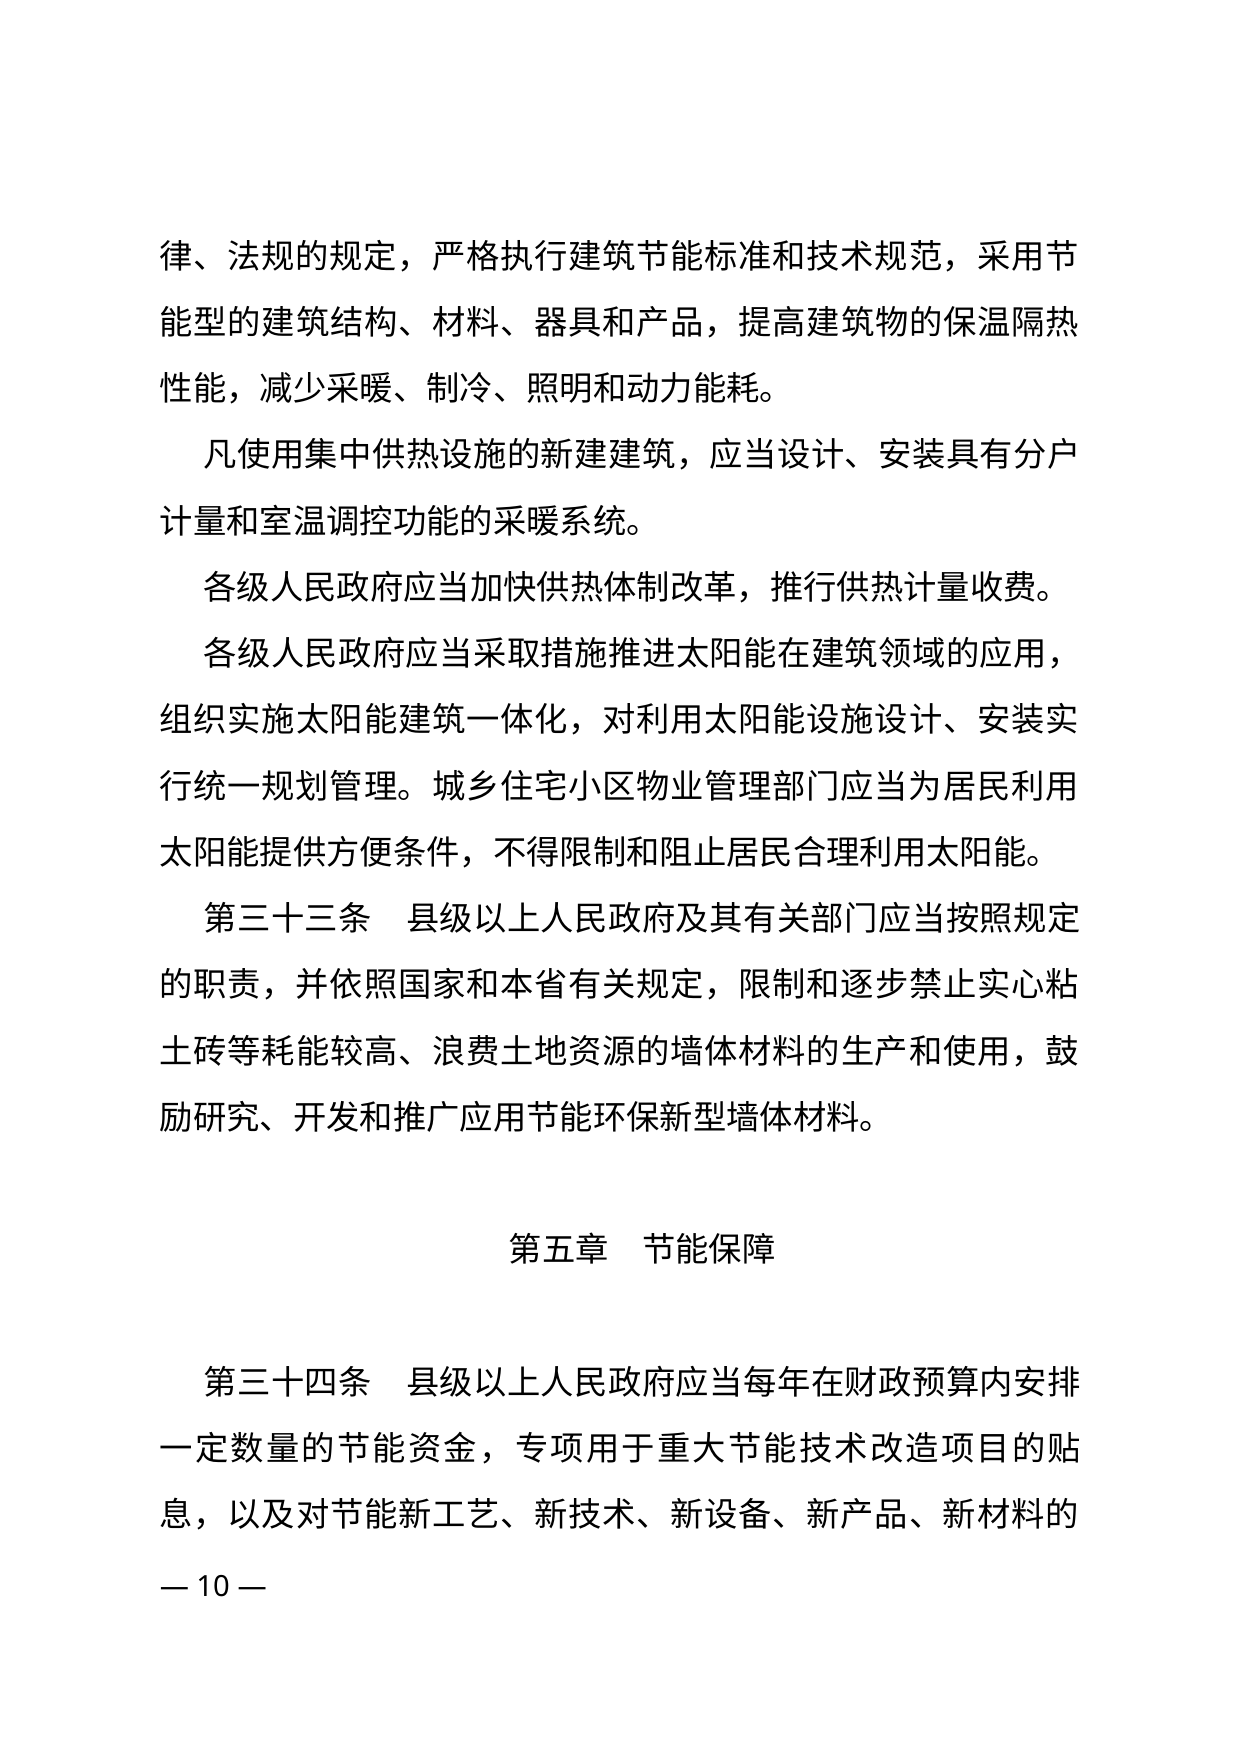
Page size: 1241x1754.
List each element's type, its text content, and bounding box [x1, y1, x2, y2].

text 第三十三条 县级以上人民政府及其有关部门应当按照规定的职责，并依照国家和本省有关规定，限制和逐步禁止实心粘土砖等耗能较高、浪费土地资源的墙体材料的生产和使用，鼓励研究、开发和推广应用节能环保新型墙体材料。 [159, 883, 1081, 1148]
text 凡使用集中供热设施的新建建筑，应当设计、安装具有分户计量和室温调控功能的采暖系统。 [159, 419, 1081, 552]
text 第五章 节能保障 [159, 1214, 1081, 1280]
text 各级人民政府应当加快供热体制改革，推行供热计量收费。 [159, 552, 1081, 618]
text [159, 220, 1081, 419]
text 各级人民政府应当采取措施推进太阳能在建筑领域的应用，组织实施太阳能建筑一体化，对利用太阳能设施设计、安装实行统一规划管理。城乡住宅小区物业管理部门应当为居民利用太阳能提供方便条件，不得限制和阻止居民合理利用太阳能。 [159, 618, 1081, 883]
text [159, 1347, 1081, 1545]
